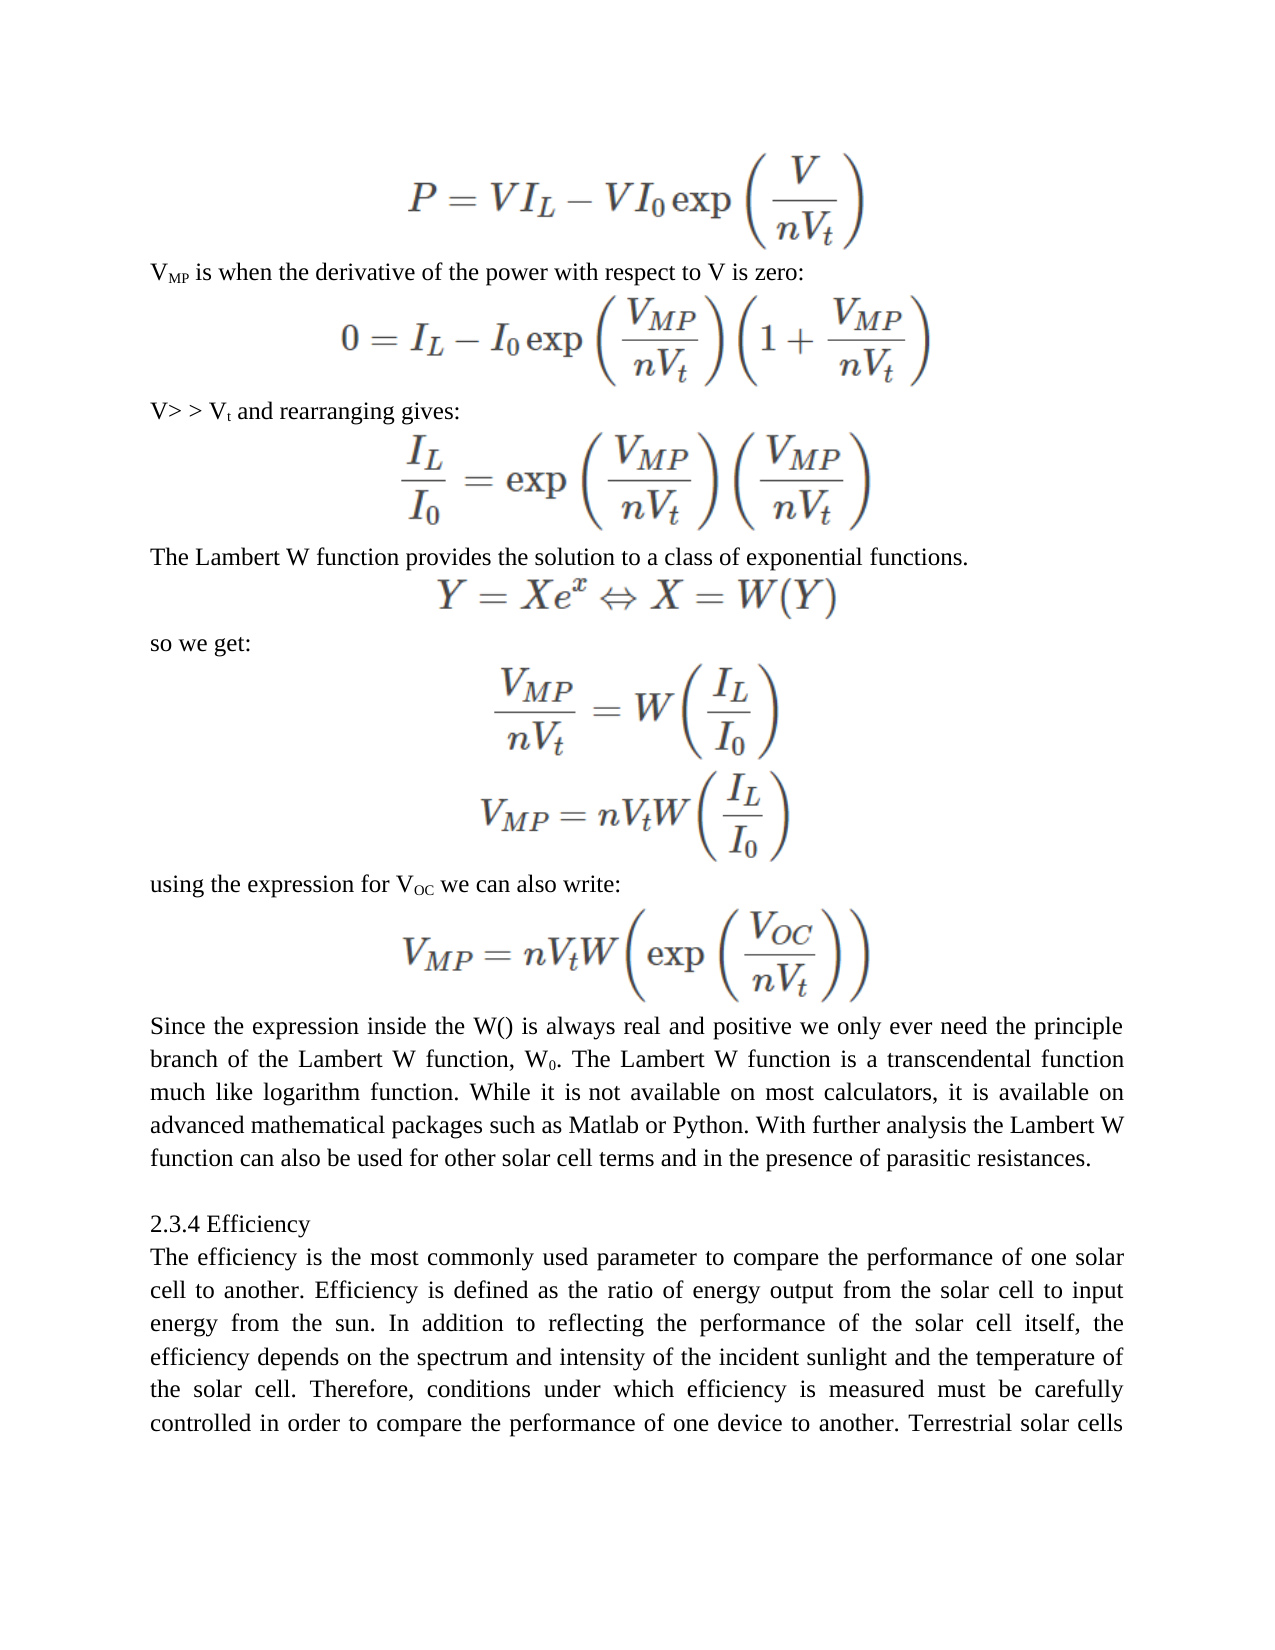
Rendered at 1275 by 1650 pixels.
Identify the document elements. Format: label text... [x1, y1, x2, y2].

text using the expression for VOC we can also write: [150, 869, 1125, 898]
picture [401, 902, 874, 1008]
picture [493, 661, 783, 764]
picture [339, 290, 936, 392]
text so we get: [150, 628, 1125, 657]
text Since the expression inside the W() is always real and positive we only ever need the principle branch of the Lambert W function, W0. The Lambert W function is a transcendental function much like logarithm function. While it is not available on most calculators, it is available on advanced mathematical packages such as Matlab or Python. With further analysis the Lambert W function can also be used for other solar cell terms and in the presence of parasitic resistances. [150, 1011, 1125, 1172]
picture [407, 150, 868, 254]
text V> > Vt and rearranging gives: [150, 396, 1125, 425]
text The Lambert W function provides the solution to a class of exponential functions. [150, 542, 1125, 571]
picture [479, 767, 796, 866]
picture [400, 428, 875, 538]
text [150, 1242, 1125, 1436]
text 2.3.4 Efficiency [150, 1209, 1125, 1238]
text VMP is when the derivative of the power with respect to V is zero: [150, 257, 1125, 286]
picture [435, 575, 840, 625]
